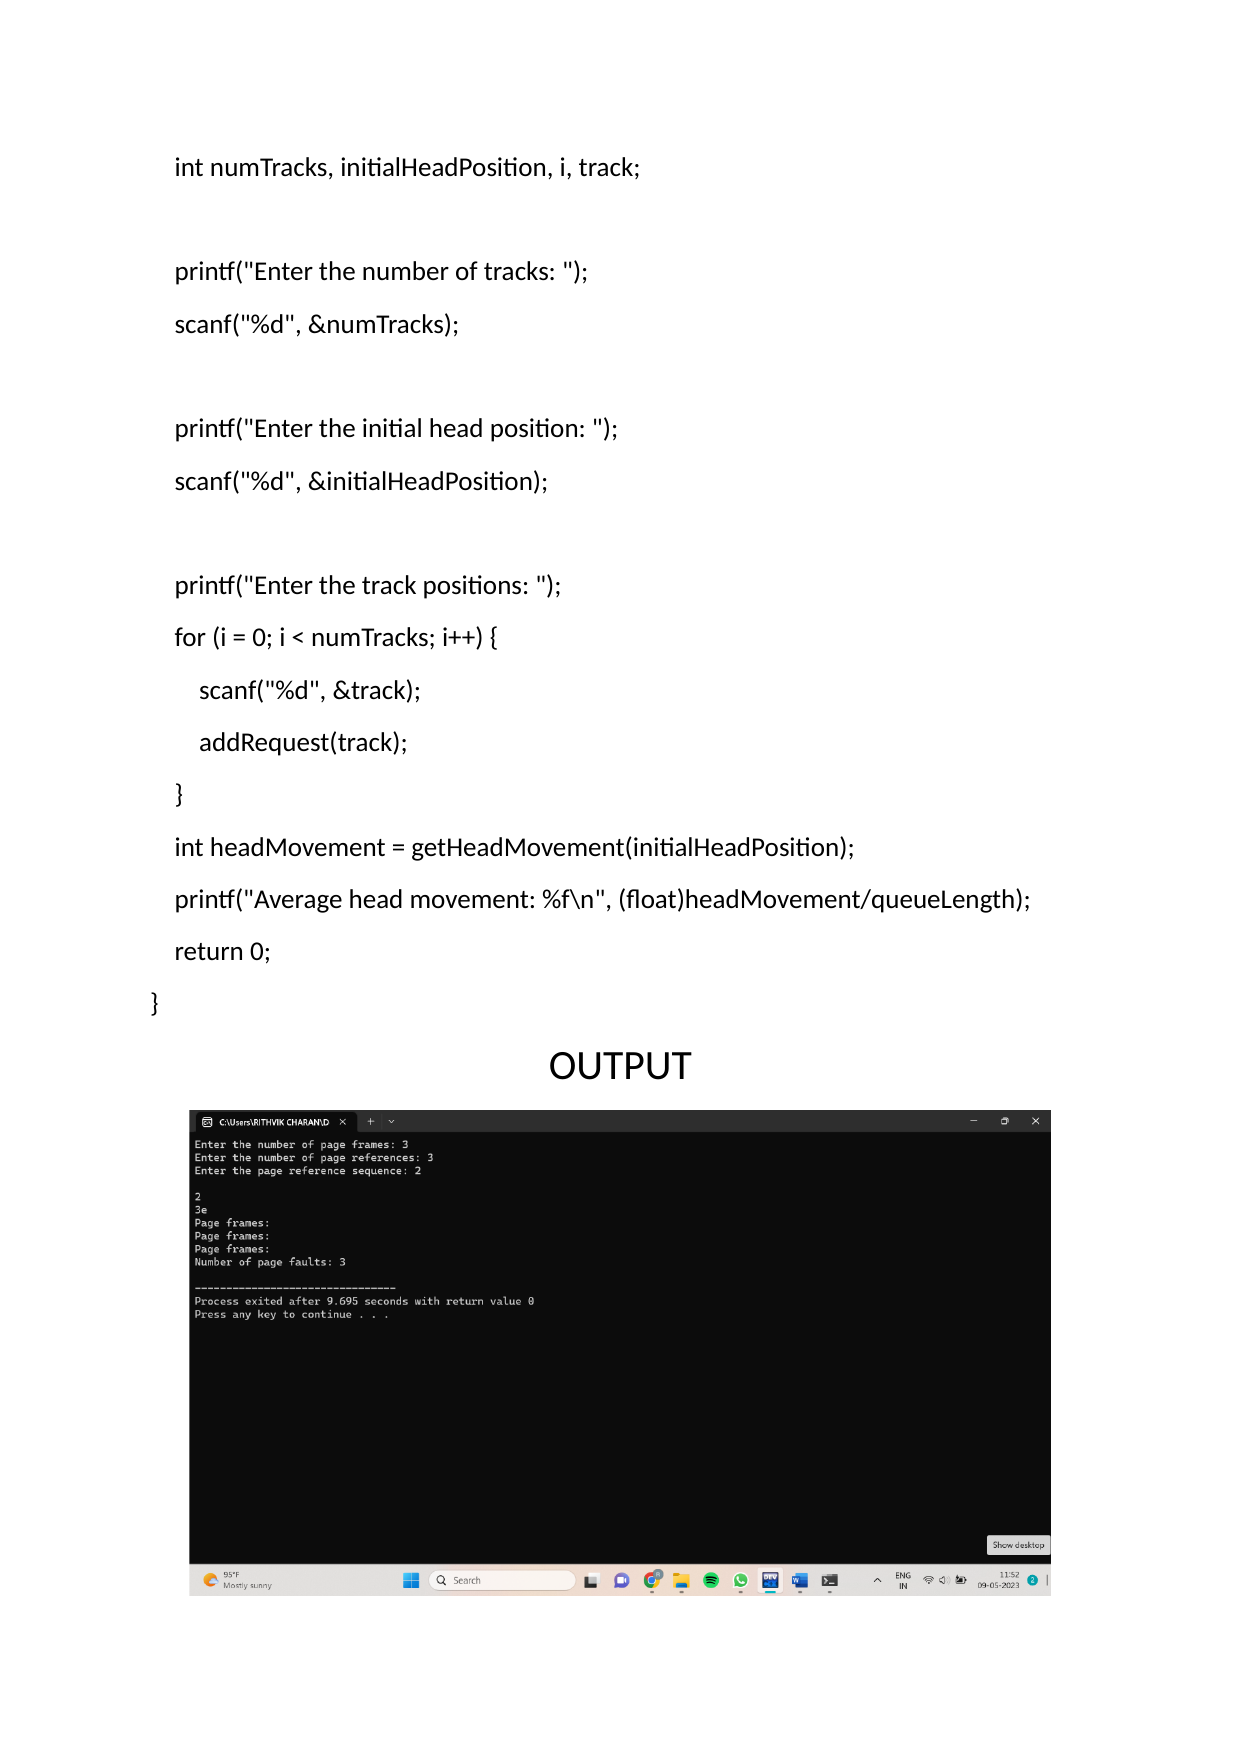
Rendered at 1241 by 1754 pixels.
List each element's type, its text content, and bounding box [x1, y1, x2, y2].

text addRequest(track); [150, 725, 1090, 758]
text for (i = 0; i < numTracks; i++) { [150, 621, 1090, 654]
picture [189, 1110, 1051, 1596]
text printf("Average head movement: %f\n", (float)headMovement/queueLength); [150, 882, 1090, 915]
text int numTracks, initialHeadPosition, i, track; [150, 150, 1090, 183]
text return 0; [150, 934, 1090, 967]
text printf("Enter the number of tracks: "); [150, 254, 1090, 288]
text OUTPUT [150, 1039, 1090, 1090]
text scanf("%d", &initialHeadPosition); [150, 464, 1090, 497]
text int headMovement = getHeadMovement(initialHeadPosition); [150, 830, 1090, 863]
text } [150, 987, 1090, 1020]
text scanf("%d", &numTracks); [150, 307, 1090, 340]
text printf("Enter the initial head position: "); [150, 411, 1090, 444]
text printf("Enter the track positions: "); [150, 568, 1090, 601]
text scanf("%d", &track); [150, 673, 1090, 706]
text } [150, 777, 1090, 811]
